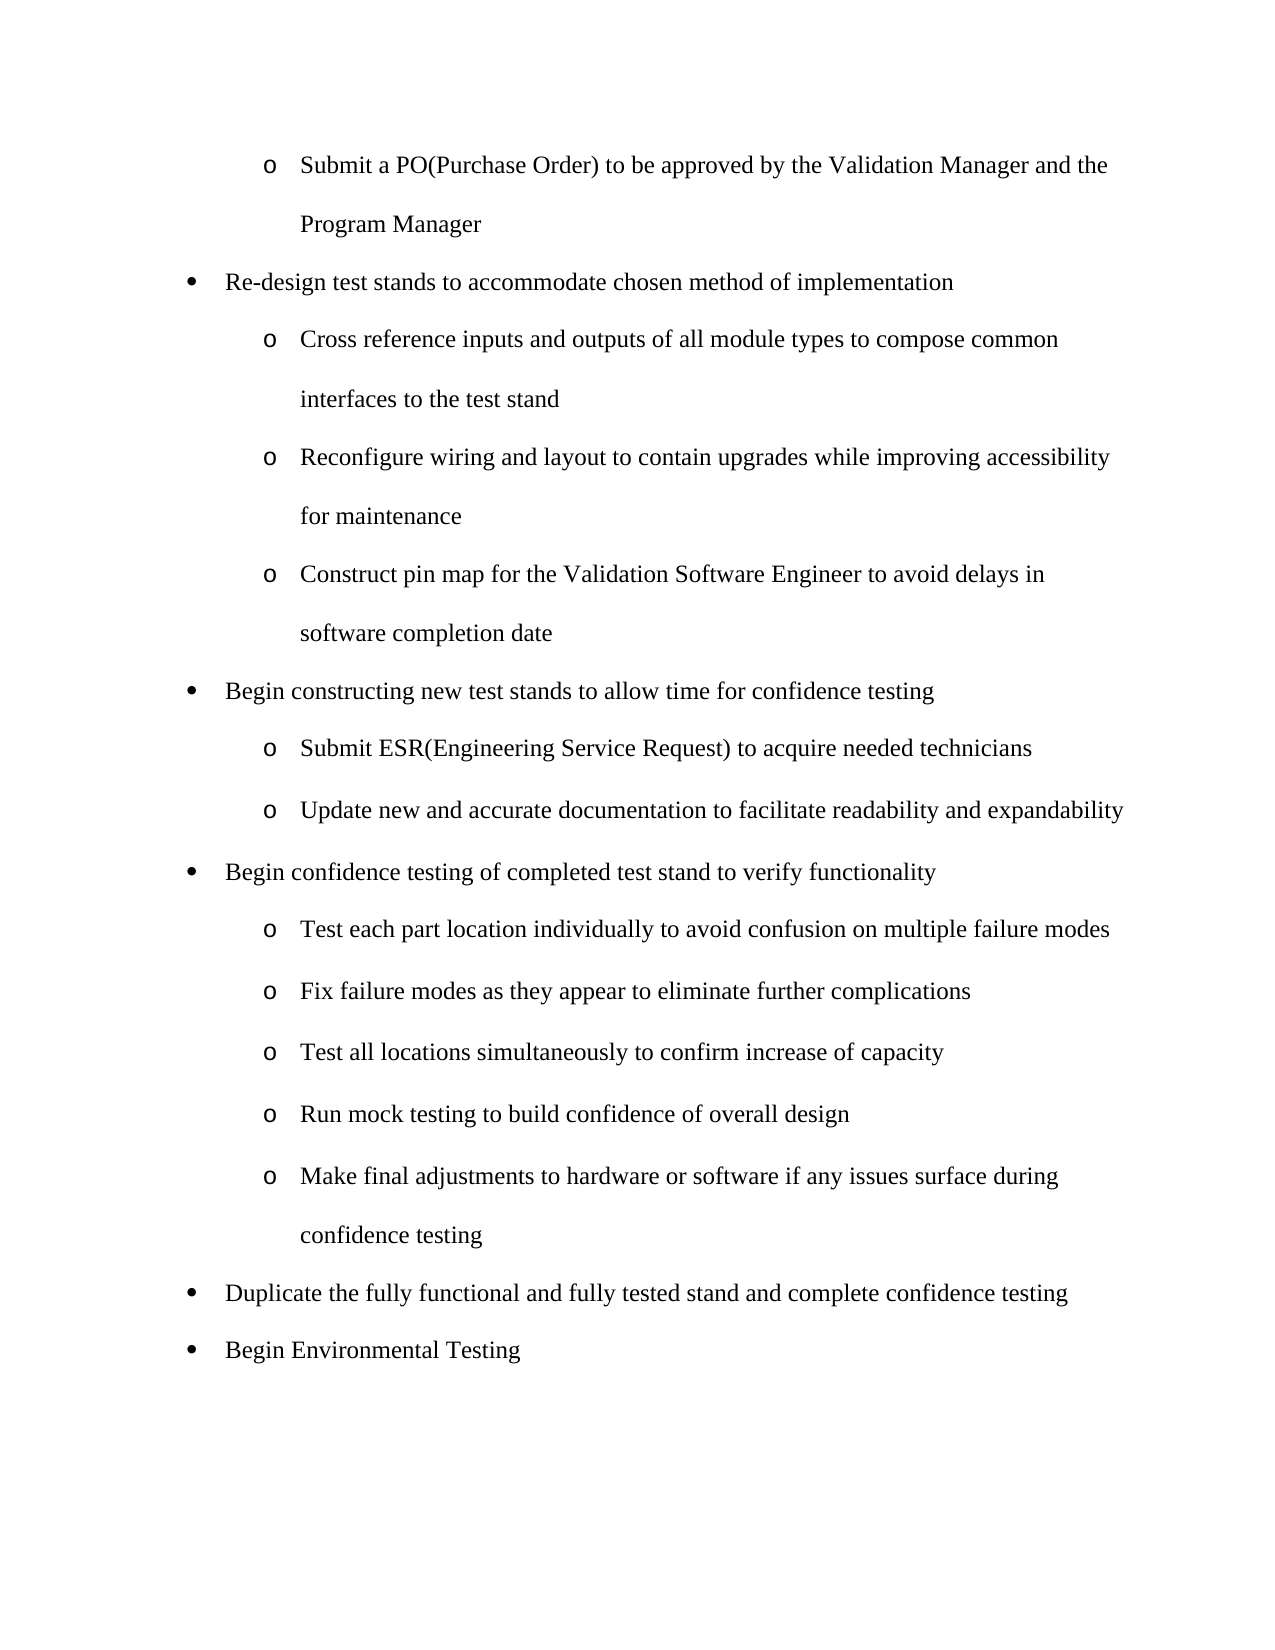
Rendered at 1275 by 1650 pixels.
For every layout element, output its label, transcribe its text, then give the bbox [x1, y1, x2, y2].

list Update new and accurate documentation to facilitate readability and expandability [262, 795, 1125, 826]
list Submit a PO(Purchase Order) to be approved by the Validation Manager and the Program Manager [262, 150, 1125, 238]
list Make final adjustments to hardware or software if any issues surface during confidence testing [262, 1161, 1125, 1249]
list Construct pin map for the Validation Software Engineer to avoid delays in software completion date [262, 559, 1125, 647]
list Test each part location individually to avoid confusion on multiple failure modes [262, 914, 1125, 945]
list Begin Environmental Testing [187, 1335, 1125, 1364]
list Test all locations simultaneously to confirm increase of capacity [262, 1037, 1125, 1068]
list Begin constructing new test stands to allow time for confidence testing [187, 676, 1125, 704]
list Duplicate the fully functional and fully tested stand and complete confidence testing [187, 1278, 1125, 1307]
list Re-design test stands to accommodate chosen method of implementation [187, 267, 1125, 296]
list Reconfigure wiring and layout to contain upgrades while improving accessibility for maintenance [262, 442, 1125, 530]
list Fix failure modes as they appear to eliminate further complications [262, 976, 1125, 1007]
list Cross reference inputs and outputs of all module types to compose common interfaces to the test stand [262, 324, 1125, 413]
list Submit ESR(Engineering Service Request) to acquire needed technicians [262, 733, 1125, 764]
list Begin confidence testing of completed test stand to verify functionality [187, 857, 1125, 885]
list Run mock testing to build confidence of overall design [262, 1099, 1125, 1130]
